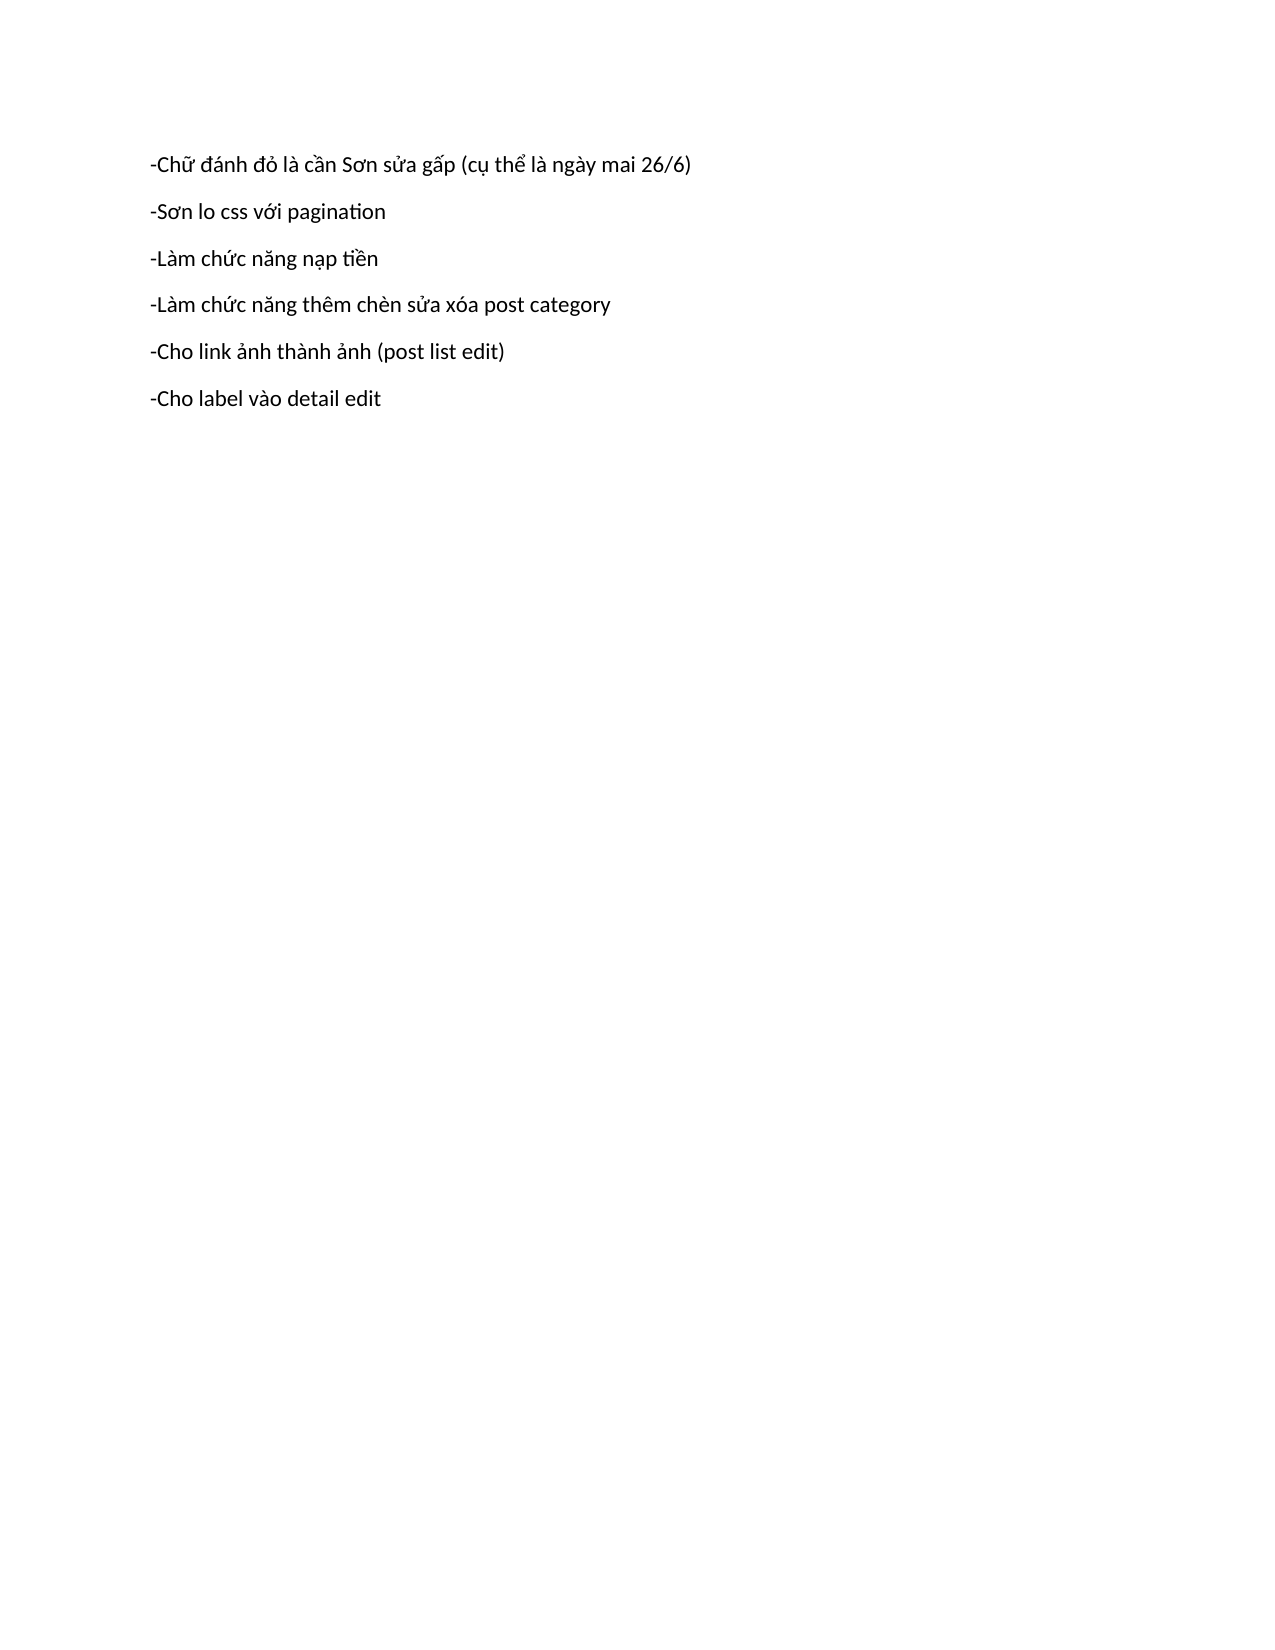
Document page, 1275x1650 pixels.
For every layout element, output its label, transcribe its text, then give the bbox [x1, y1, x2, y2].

text -Cho label vào detail edit [150, 384, 1125, 412]
text -Chữ đánh đỏ là cần Sơn sửa gấp (cụ thể là ngày mai 26/6) [150, 150, 1125, 178]
text -Cho link ảnh thành ảnh (post list edit) [150, 337, 1125, 366]
text -Sơn lo css với pagination [150, 197, 1125, 225]
text -Làm chức năng thêm chèn sửa xóa post category [150, 291, 1125, 319]
text -Làm chức năng nạp tiền [150, 244, 1125, 272]
